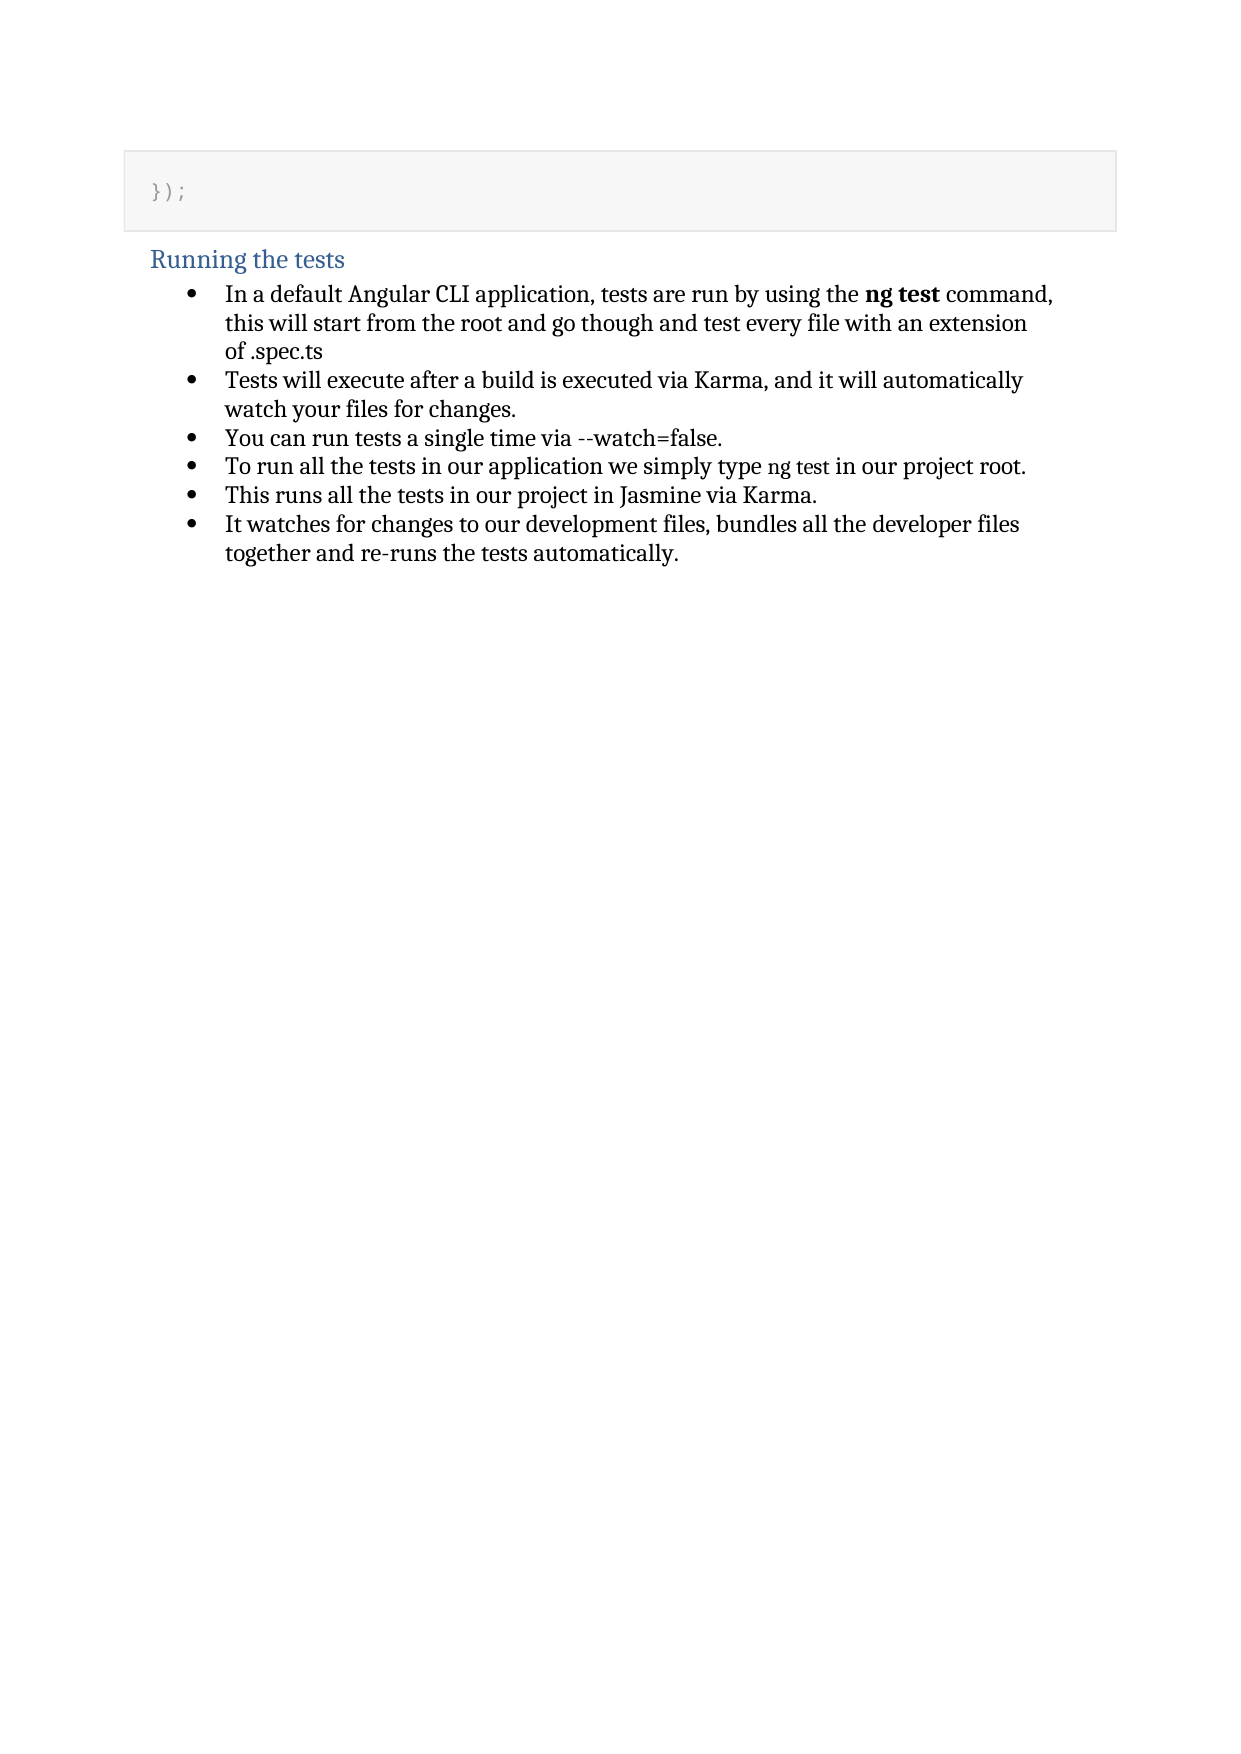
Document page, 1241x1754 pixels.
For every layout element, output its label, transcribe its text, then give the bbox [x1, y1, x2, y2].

list It watches for changes to our development files, bundles all the developer files together and re-runs the tests automatically. [187, 510, 1090, 567]
text }); [125, 152, 1115, 230]
list This runs all the tests in our project in Jasmine via Karma. [187, 481, 1090, 510]
list You can run tests a single time via --watch=false. [187, 423, 1090, 452]
list In a default Angular CLI application, tests are run by using the ng test command, this will start from the root and go though and test every file with an extension of .spec.ts [187, 280, 1090, 366]
subtitle Running the tests [150, 244, 1090, 275]
list To run all the tests in our application we simply type ng test in our project root. [187, 452, 1090, 481]
list Tests will execute after a build is executed via Karma, and it will automatically watch your files for changes. [187, 366, 1090, 423]
